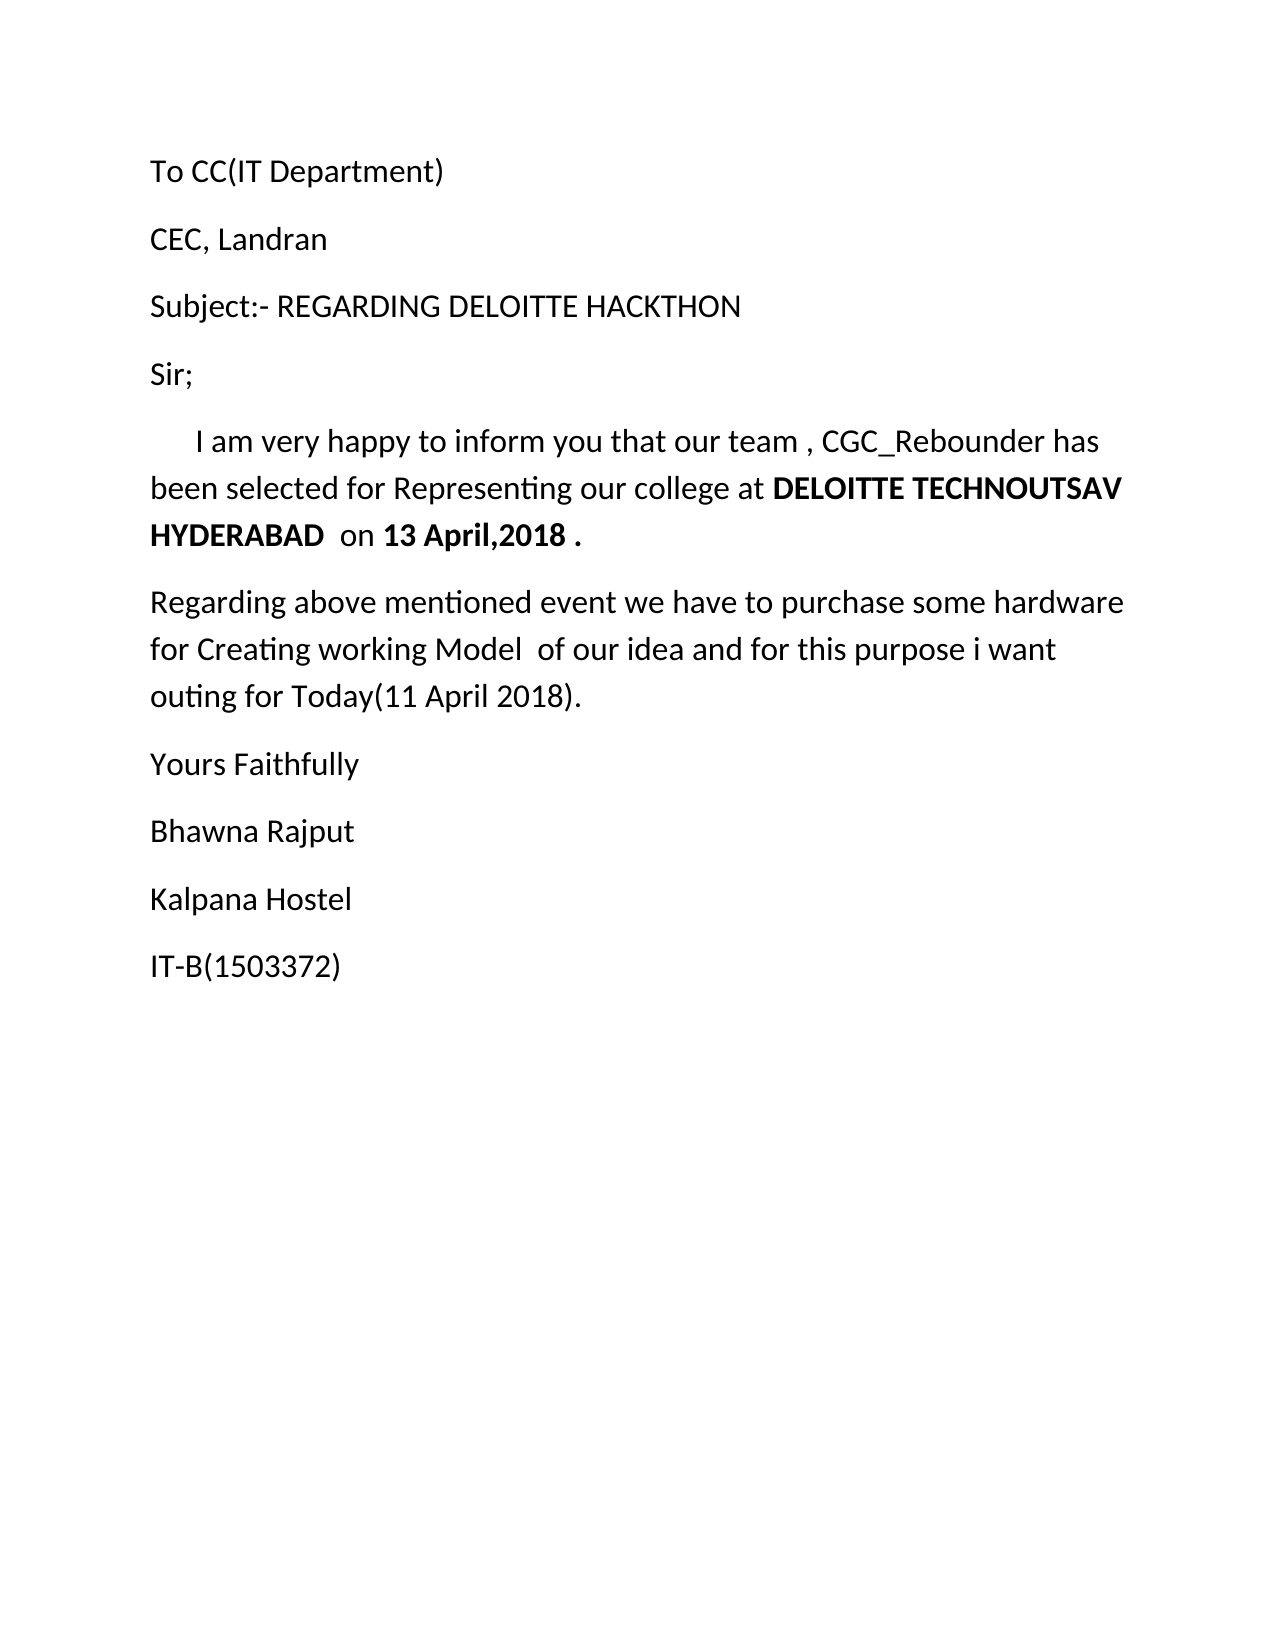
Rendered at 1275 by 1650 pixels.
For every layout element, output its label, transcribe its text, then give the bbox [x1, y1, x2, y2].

text IT-B(1503372) [150, 946, 1125, 986]
text To CC(IT Department) [150, 150, 1125, 191]
text Bhawna Rajput [150, 810, 1125, 851]
text Regarding above mentioned event we have to purchase some hardware for Creating working Model of our idea and for this purpose i want outing for Today(11 April 2018). [150, 582, 1125, 716]
text Kalpana Hostel [150, 878, 1125, 919]
text Subject:- REGARDING DELOITTE HACKTHON [150, 285, 1125, 326]
text CEC, Landran [150, 218, 1125, 258]
text Sir; [150, 353, 1125, 393]
text I am very happy to inform you that our team , CGC_Rebounder has been selected for Representing our college at DELOITTE TECHNOUTSAV HYDERABAD on 13 April,2018 . [150, 420, 1125, 555]
text Yours Faithfully [150, 743, 1125, 783]
